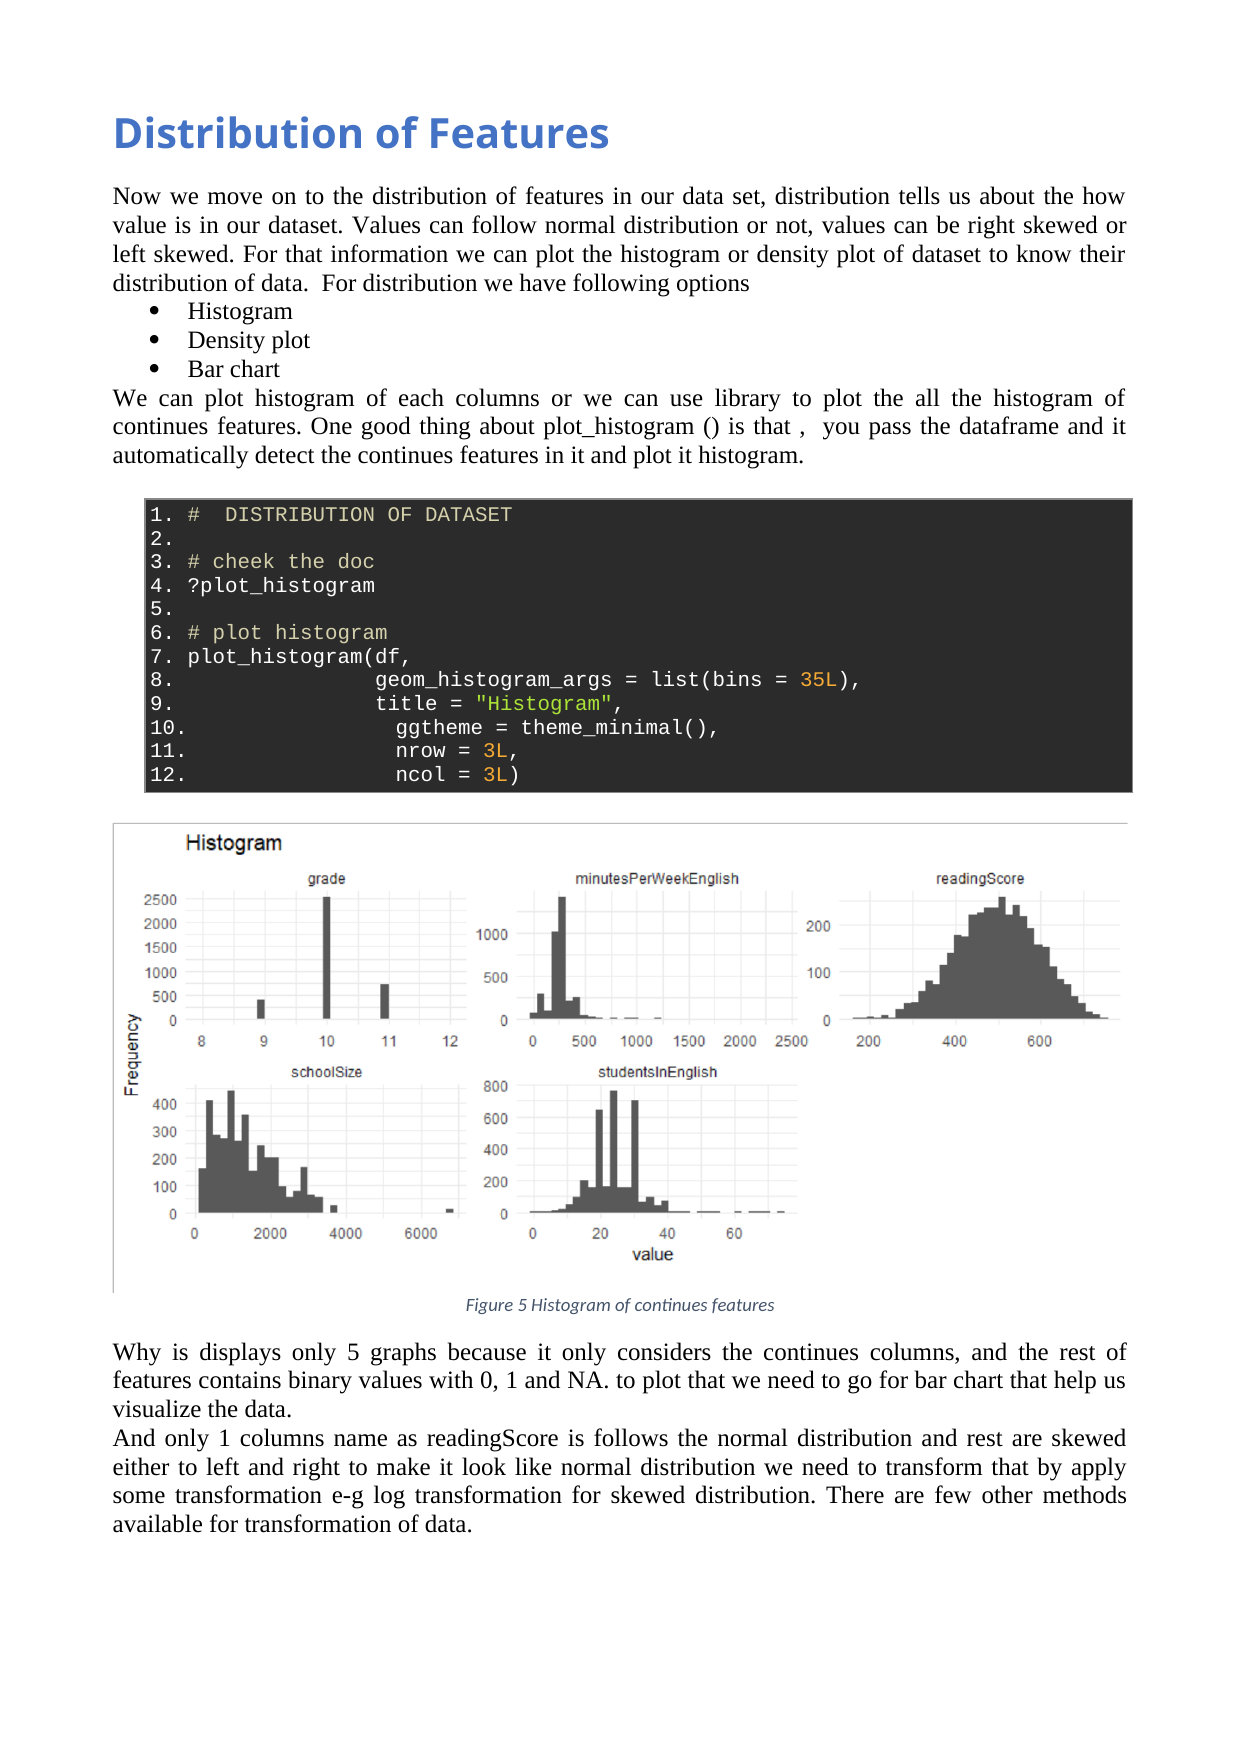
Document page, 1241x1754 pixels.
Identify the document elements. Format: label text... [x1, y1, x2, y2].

list Histogram [150, 296, 1128, 325]
list nrow = 3L, [146, 734, 1132, 758]
list # DISTRIBUTION OF DATASET [146, 500, 1132, 522]
list geom_histogram_args = list(bins = 35L), [146, 664, 1132, 687]
list ggtheme = theme_minimal(), [146, 711, 1132, 734]
text Why is displays only 5 graphs because it only considers the continues columns, and the rest of features contains binary values with 0, 1 and NA. to plot that we need to go for bar chart that help us visualize the data. [112, 1337, 1128, 1423]
subtitle Distribution of Features [112, 103, 1128, 160]
text Now we move on to the distribution of features in our data set, distribution tells us about the how value is in our dataset. Values can follow normal distribution or not, values can be right skewed or left skewed. For that information we can plot the histogram or density plot of dataset to know their distribution of data. For distribution we have following options [112, 181, 1128, 296]
list # cheek the doc [146, 545, 1132, 569]
picture [112, 822, 1128, 1293]
text We can plot histogram of each columns or we can use library to plot the all the histogram of continues features. One good thing about plot_histogram () is that , you pass the dataframe and it automatically detect the continues features in it and plot it histogram. [112, 383, 1128, 469]
list Density plot [150, 325, 1128, 354]
list Bar chart [150, 354, 1128, 383]
list ncol = 3L) [146, 758, 1132, 792]
list title = "Histogram", [146, 687, 1132, 711]
list ?plot_histogram [146, 569, 1132, 593]
list plot_histogram(df, [146, 640, 1132, 664]
list # plot histogram [146, 616, 1132, 640]
text And only 1 columns name as readingScore is follows the normal distribution and rest are skewed either to left and right to make it look like normal distribution we need to transform that by apply some transformation e-g log transformation for skewed distribution. There are few other methods available for transformation of data. [112, 1423, 1128, 1538]
